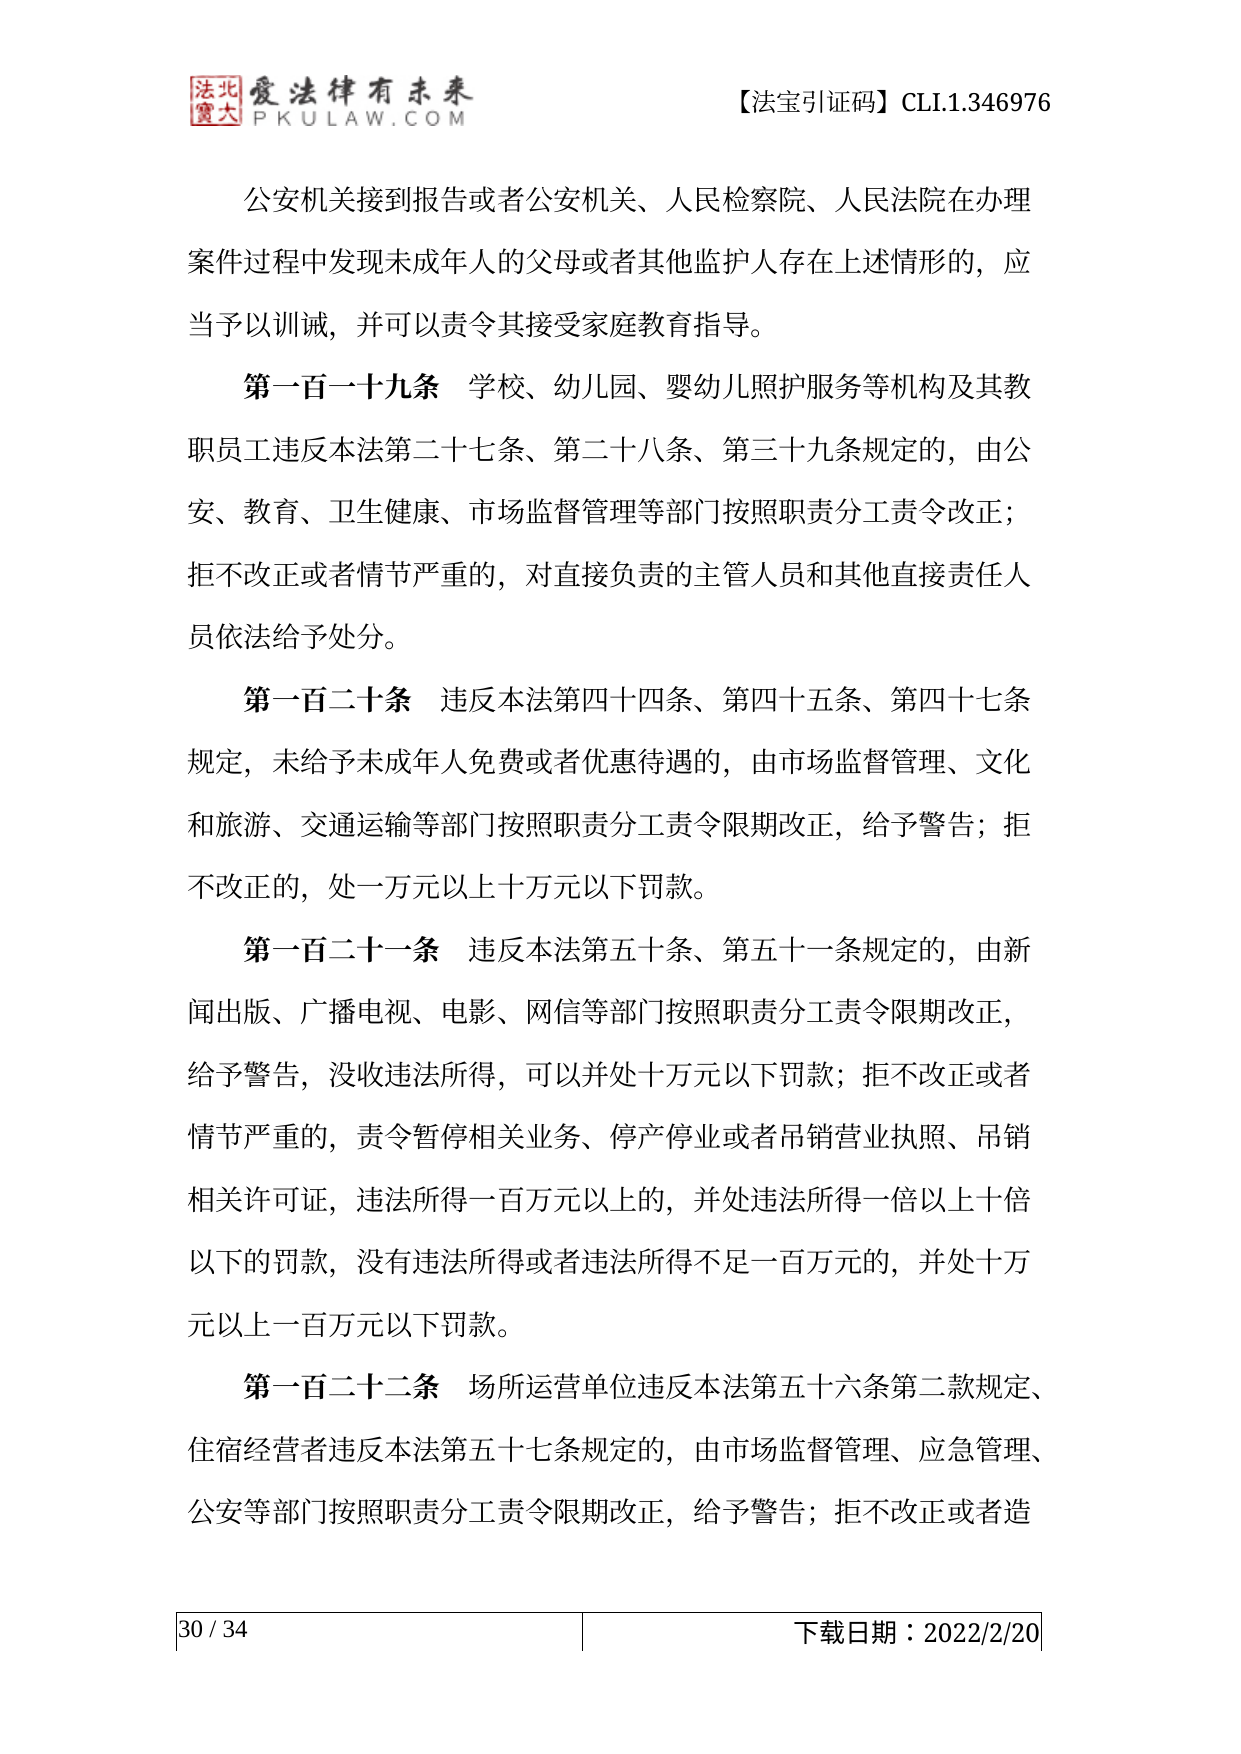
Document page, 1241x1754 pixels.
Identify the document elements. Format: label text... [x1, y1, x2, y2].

picture [189, 75, 475, 126]
text 第一百一十九条 学校、幼儿园、婴幼儿照护服务等机构及其教职员工违反本法第二十七条、第二十八条、第三十九条规定的，由公安、教育、卫生健康、市场监督管理等部门按照职责分工责令改正；拒不改正或者情节严重的，对直接负责的主管人员和其他直接责任人员依法给予处分。 [187, 343, 1053, 656]
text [187, 1343, 1053, 1531]
text 第一百二十条 违反本法第四十四条、第四十五条、第四十七条规定，未给予未成年人免费或者优惠待遇的，由市场监督管理、文化和旅游、交通运输等部门按照职责分工责令限期改正，给予警告；拒不改正的，处一万元以上十万元以下罚款。 [187, 656, 1053, 906]
text 第一百二十一条 违反本法第五十条、第五十一条规定的，由新闻出版、广播电视、电影、网信等部门按照职责分工责令限期改正，给予警告，没收违法所得，可以并处十万元以下罚款；拒不改正或者情节严重的，责令暂停相关业务、停产停业或者吊销营业执照、吊销相关许可证，违法所得一百万元以上的，并处违法所得一倍以上十倍以下的罚款，没有违法所得或者违法所得不足一百万元的，并处十万元以上一百万元以下罚款。 [187, 906, 1053, 1343]
text 公安机关接到报告或者公安机关、人民检察院、人民法院在办理案件过程中发现未成年人的父母或者其他监护人存在上述情形的，应当予以训诫，并可以责令其接受家庭教育指导。 [187, 156, 1053, 343]
